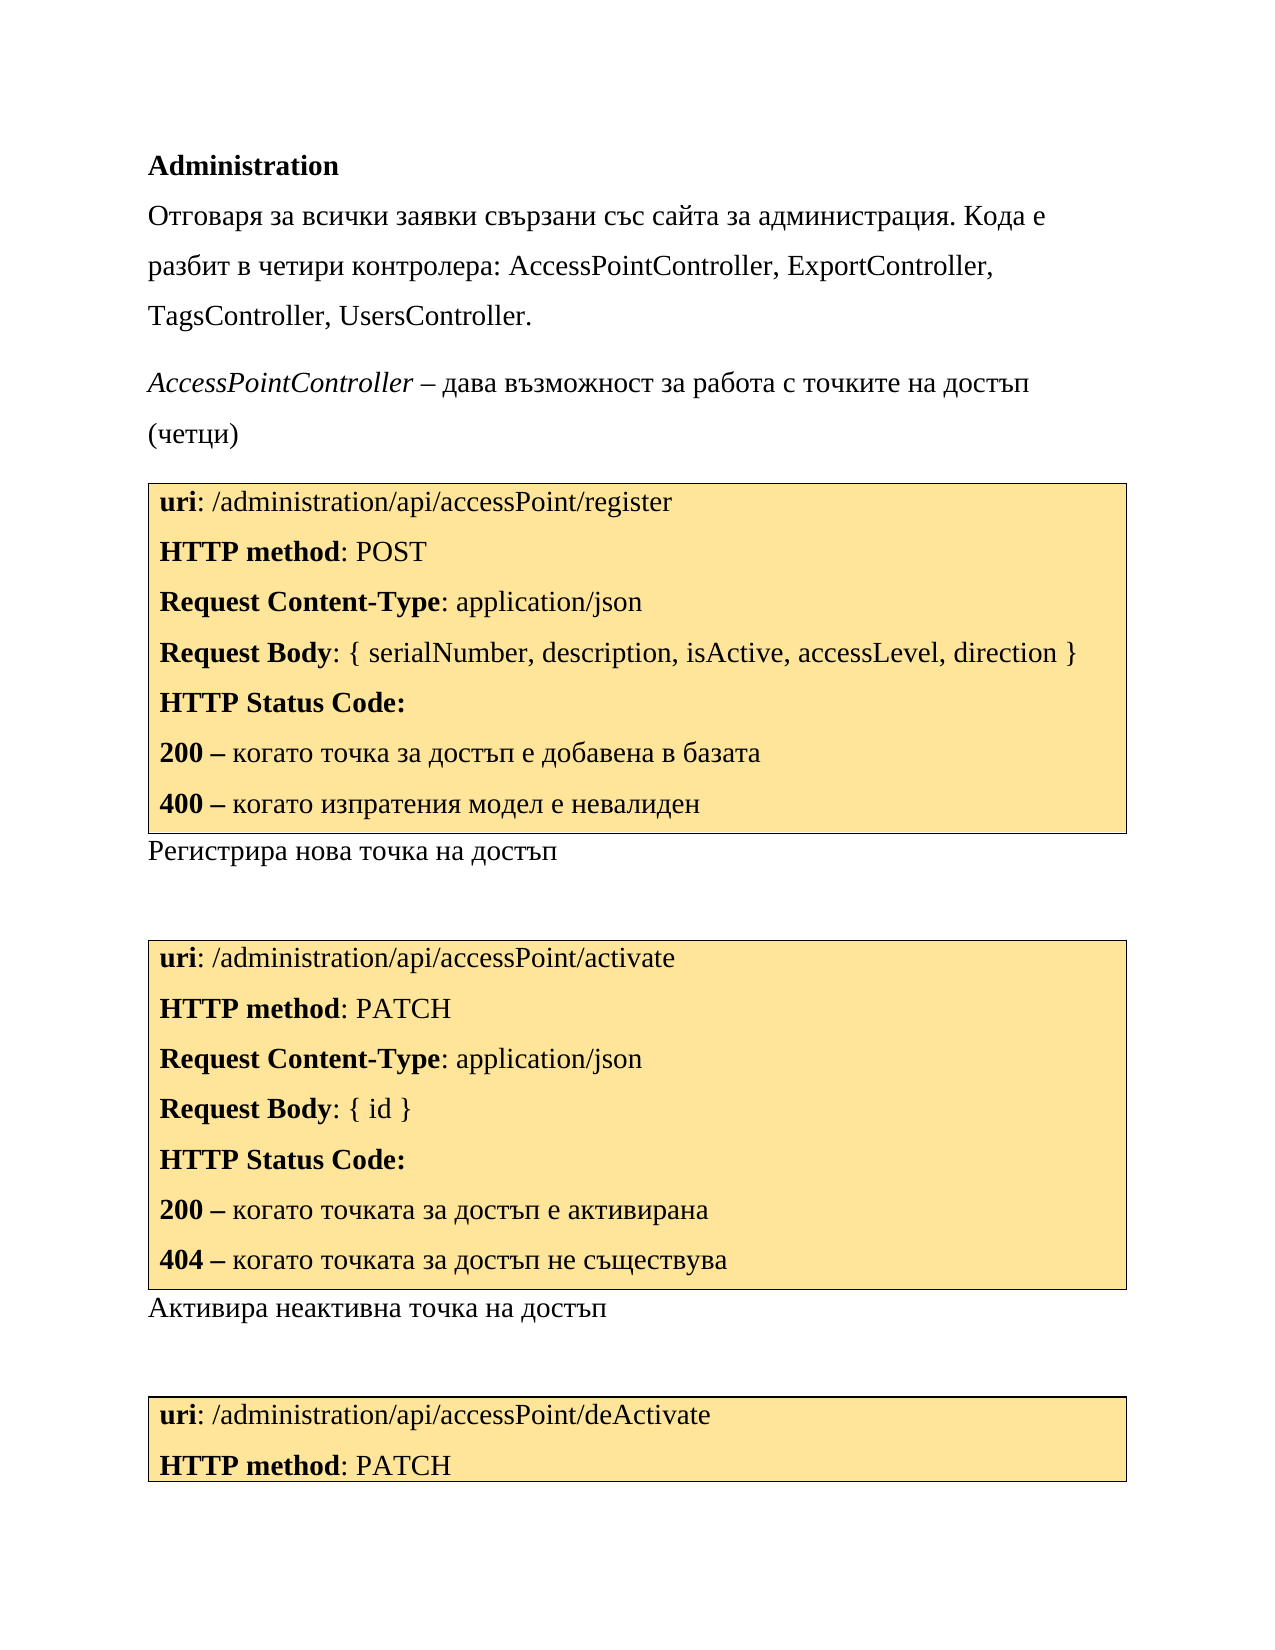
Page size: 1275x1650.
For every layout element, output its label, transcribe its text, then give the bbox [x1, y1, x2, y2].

table_header uri: /administration/api/accessPoint/register HTTP method: POST Request Content-Type: application/json Request Body: { serialNumber, description, isActive, accessLevel, direction } HTTP Status Code: 200 – когато точка за достъп е добавена в базата 400 – когато изпратения модел е невалиден [149, 484, 1126, 832]
text Активира неактивна точка на достъп [148, 1290, 1127, 1366]
text Administration Отговаря за всички заявки свързани със сайта за администрация. Кода е разбит в четири контролера: AccessPointController, ExportController, TagsController, UsersController. [148, 148, 1127, 332]
table_header uri: /administration/api/accessPoint/activate HTTP method: PATCH Request Content-Type: application/json Request Body: { id } HTTP Status Code: 200 – когато точката за достъп е активирана 404 – когато точката за достъп не съществува [149, 941, 1126, 1289]
text Регистрира нова точка на достъп [148, 834, 1127, 909]
text AccessPointController – дава възможност за работа с точките на достъп (четци) [148, 366, 1127, 449]
